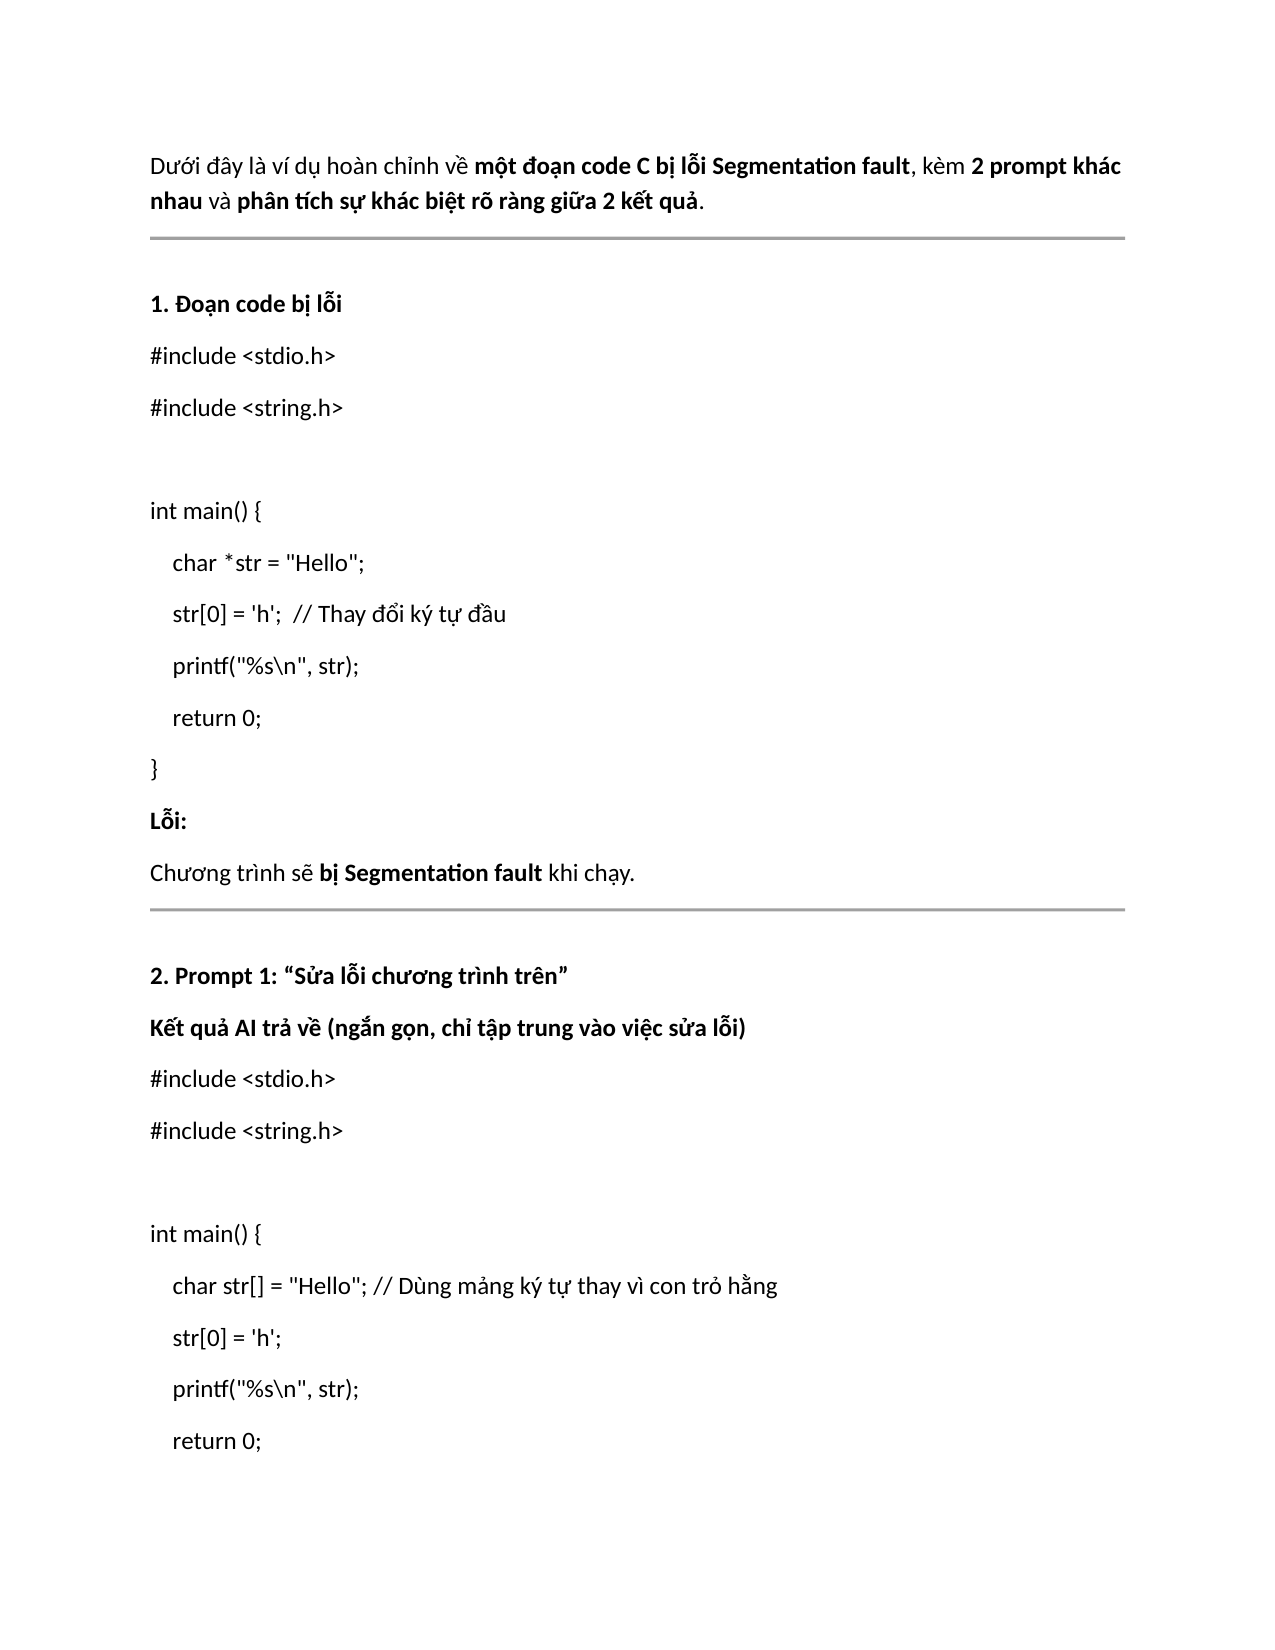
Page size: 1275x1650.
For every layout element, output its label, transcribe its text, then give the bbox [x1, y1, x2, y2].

text printf("%s\n", str); [150, 650, 1125, 681]
text 1. Đoạn code bị lỗi [150, 288, 1125, 319]
text #include <stdio.h> [150, 1063, 1125, 1094]
text #include <stdio.h> [150, 340, 1125, 371]
text } [150, 753, 1125, 784]
text 2. Prompt 1: “Sửa lỗi chương trình trên” [150, 960, 1125, 991]
text return 0; [150, 702, 1125, 732]
text char str[] = "Hello"; // Dùng mảng ký tự thay vì con trỏ hằng [150, 1270, 1125, 1301]
text return 0; [150, 1425, 1125, 1456]
text #include <string.h> [150, 1115, 1125, 1146]
text printf("%s\n", str); [150, 1373, 1125, 1404]
text int main() { [150, 495, 1125, 526]
text #include <string.h> [150, 392, 1125, 422]
text Dưới đây là ví dụ hoàn chỉnh về một đoạn code C bị lỗi Segmentation fault, kèm 2 prompt khác nhau và phân tích sự khác biệt rõ ràng giữa 2 kết quả. [150, 150, 1125, 216]
text char *str = "Hello"; [150, 547, 1125, 577]
text str[0] = 'h'; [150, 1322, 1125, 1352]
text Lỗi: [150, 805, 1125, 836]
text str[0] = 'h'; // Thay đổi ký tự đầu [150, 598, 1125, 629]
text int main() { [150, 1218, 1125, 1249]
text Kết quả AI trả về (ngắn gọn, chỉ tập trung vào việc sửa lỗi) [150, 1012, 1125, 1042]
text Chương trình sẽ bị Segmentation fault khi chạy. [150, 857, 1125, 887]
